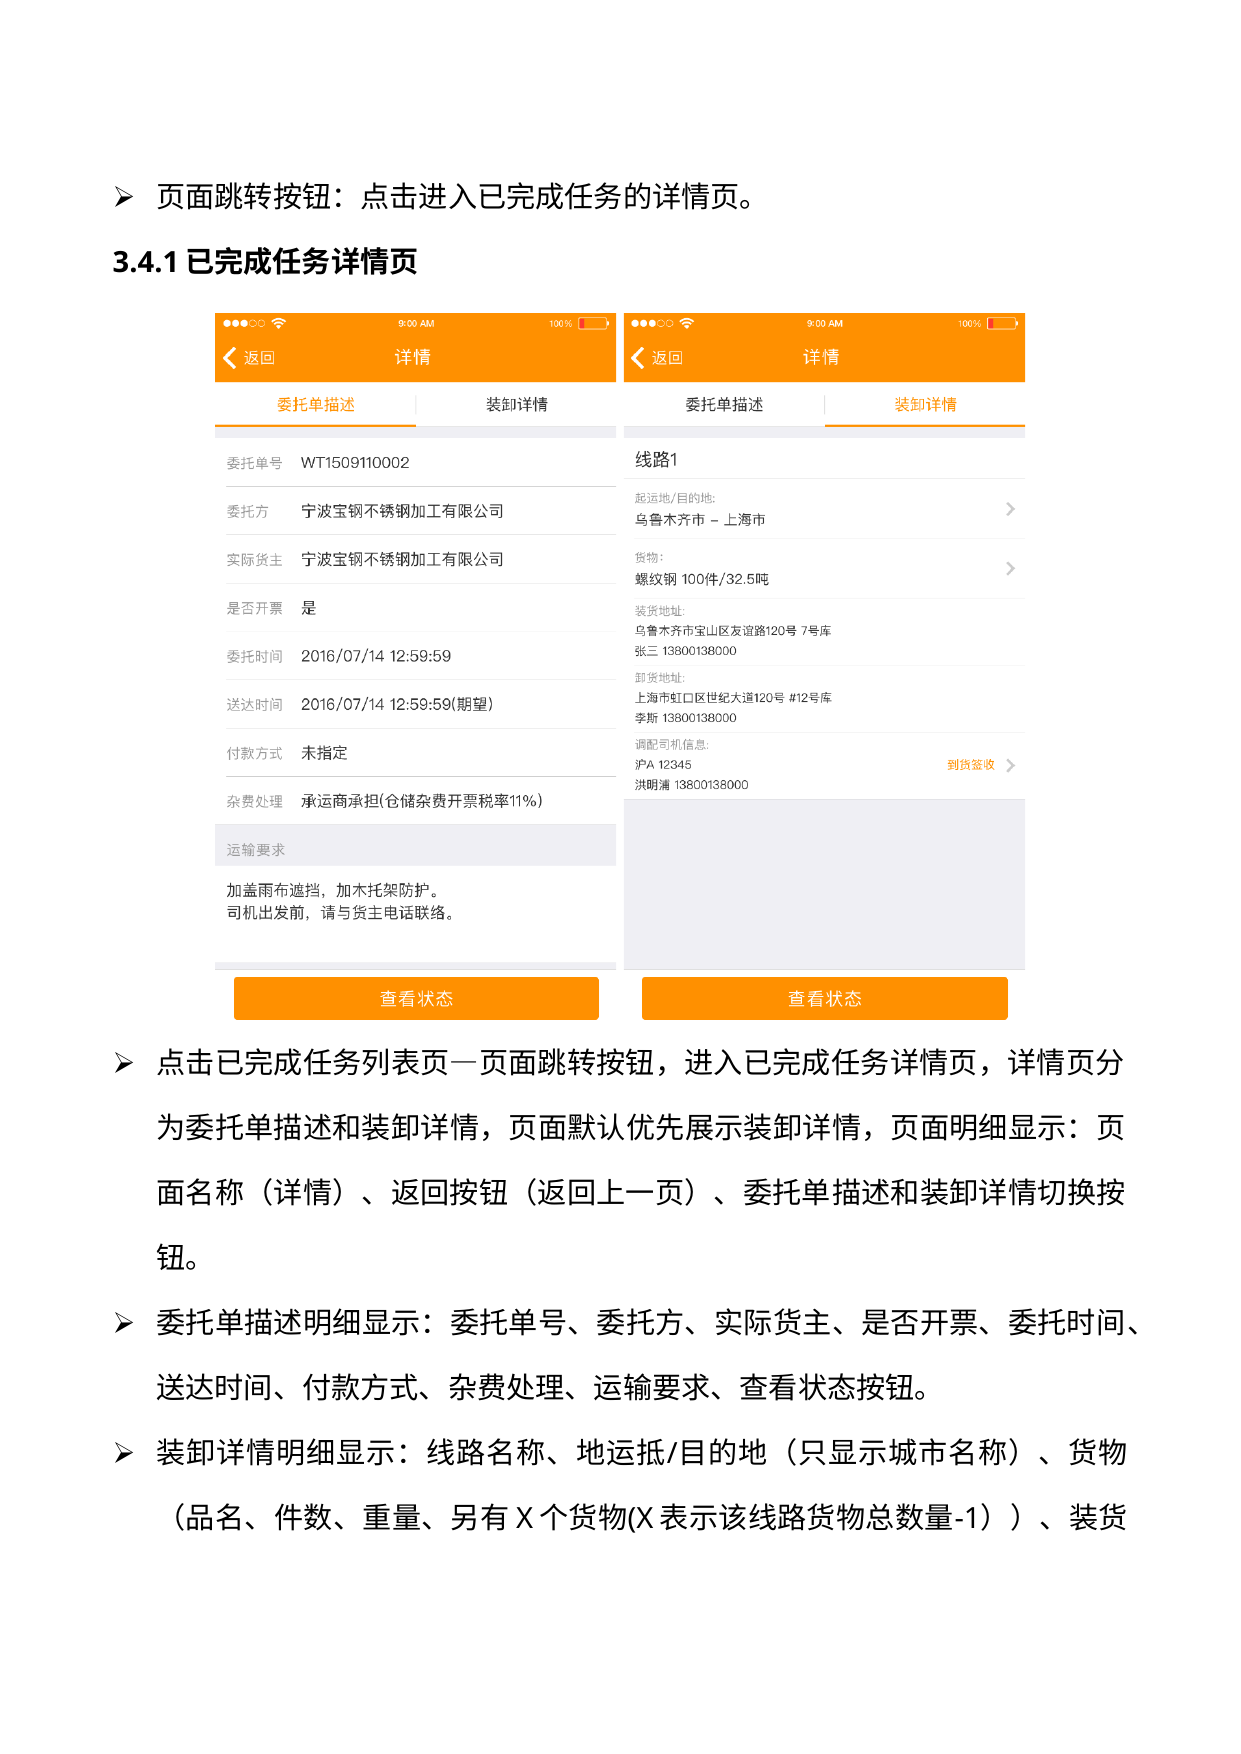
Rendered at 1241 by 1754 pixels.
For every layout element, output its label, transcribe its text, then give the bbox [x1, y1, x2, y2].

subtitle 3.4.1已完成任务详情页 [112, 227, 1128, 292]
list 点击已完成任务列表页—页面跳转按钮，进入已完成任务详情页，详情页分为委托单描述和装卸详情，页面默认优先展示装卸详情，页面明细显示：页面名称（详情）、返回按钮（返回上一页）、委托单描述和装卸详情切换按钮。 [112, 1028, 1128, 1288]
list 页面跳转按钮：点击进入已完成任务的详情页。 [112, 162, 1128, 227]
picture [215, 313, 617, 1027]
list 委托单描述明细显示：委托单号、委托方、实际货主、是否开票、委托时间、送达时间、付款方式、杂费处理、运输要求、查看状态按钮。 [112, 1288, 1128, 1418]
picture [623, 313, 1025, 1027]
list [112, 1418, 1128, 1548]
